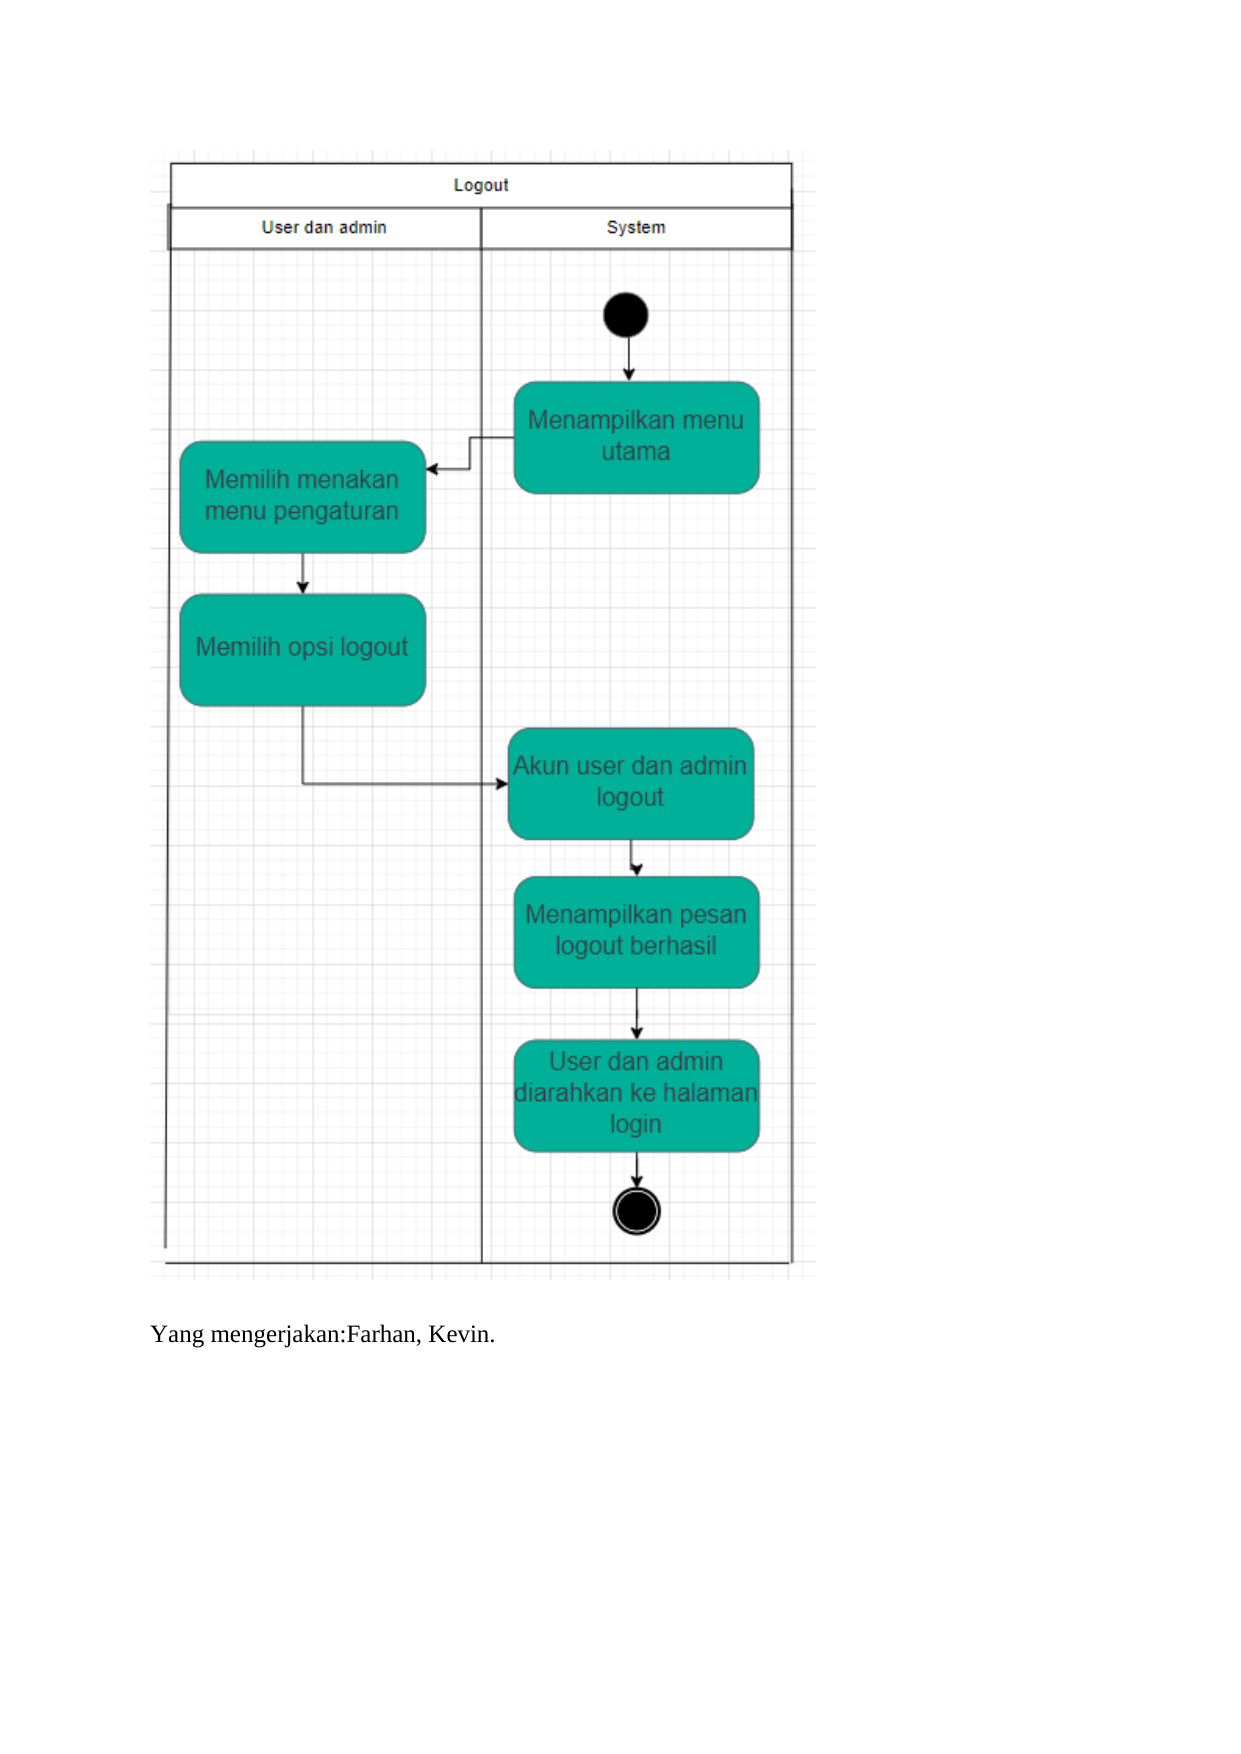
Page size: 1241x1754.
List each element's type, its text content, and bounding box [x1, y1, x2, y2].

picture [150, 150, 816, 1280]
text Yang mengerjakan:Farhan, Kevin. [150, 1319, 1090, 1348]
